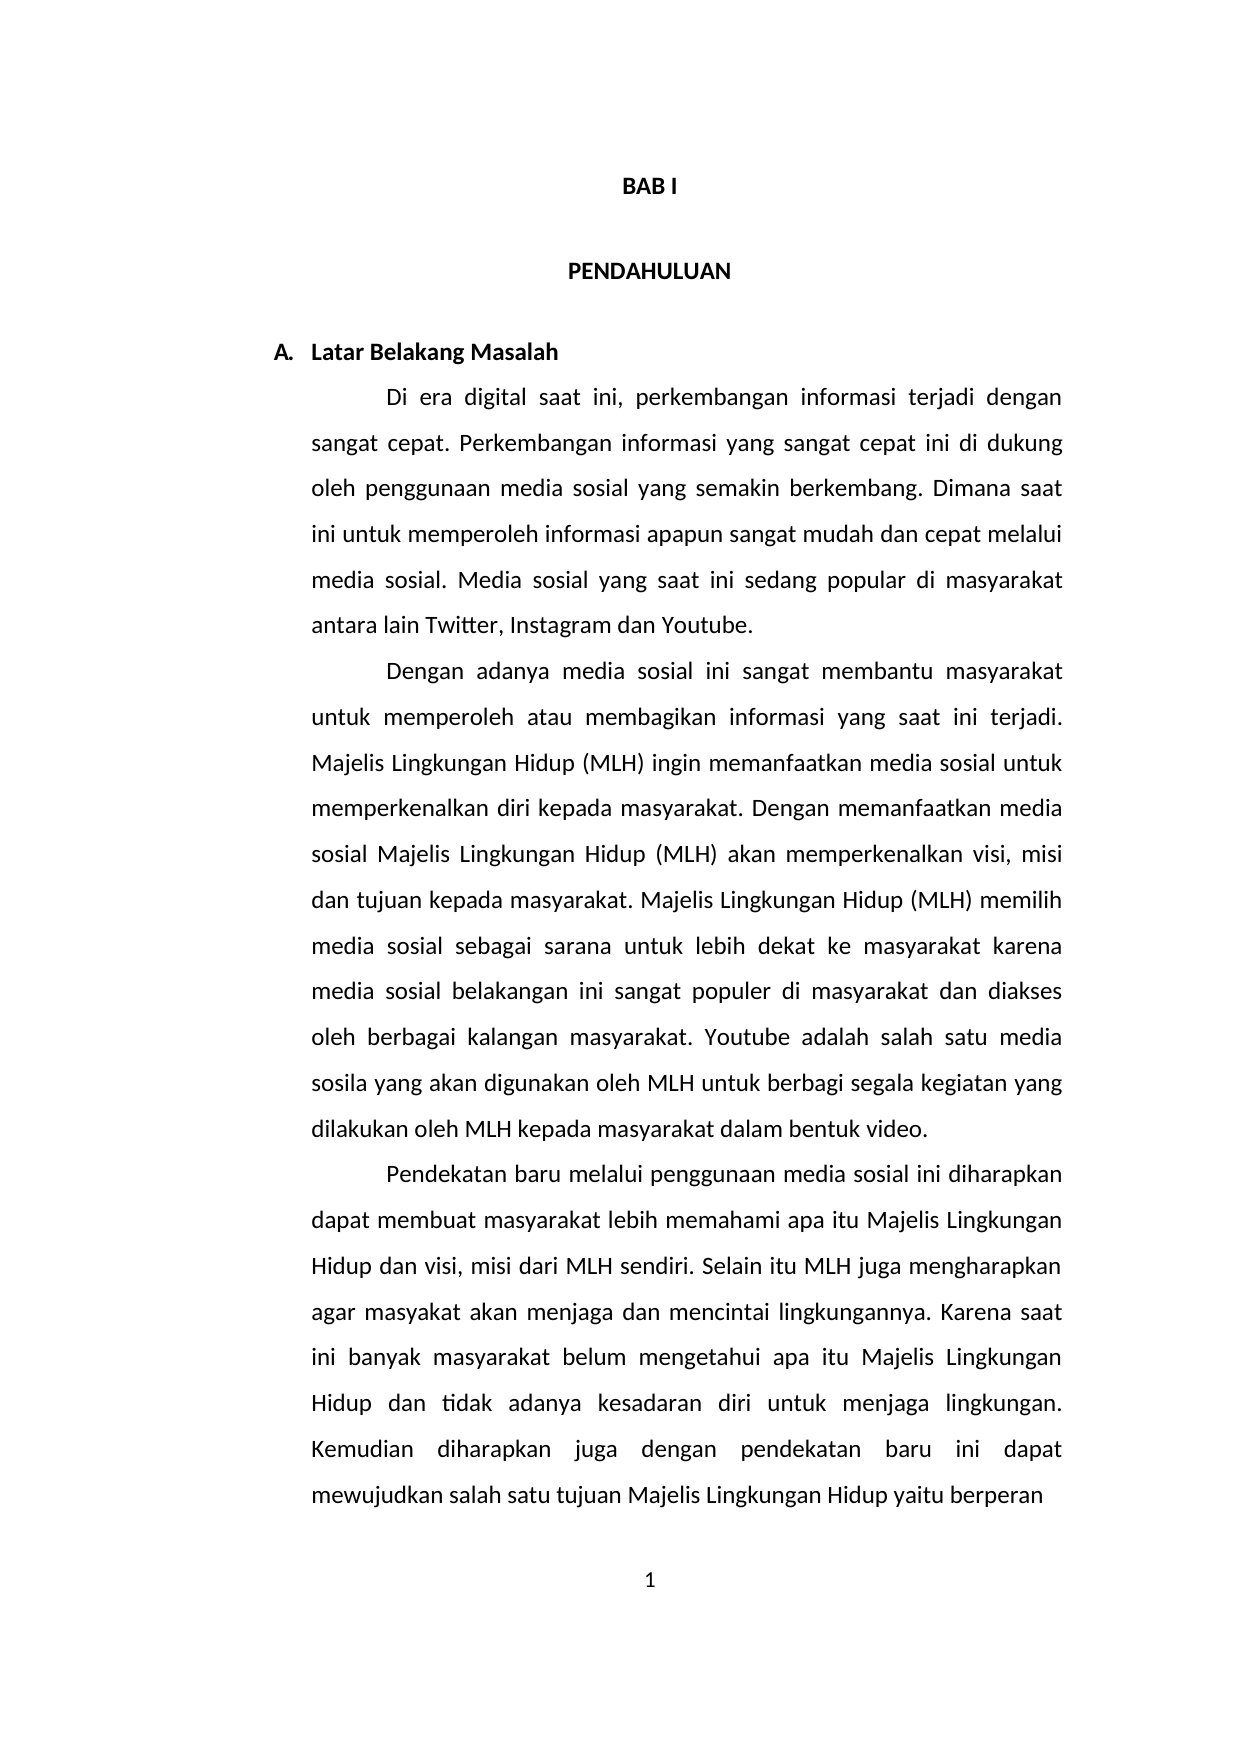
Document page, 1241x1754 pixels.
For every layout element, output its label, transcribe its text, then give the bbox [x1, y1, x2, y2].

text 1 [107, 1565, 1192, 1593]
text Di era digital saat ini, perkembangan informasi terjadi dengan sangat cepat. Perkembangan informasi yang sangat cepat ini di dukung oleh penggunaan media sosial yang semakin berkembang. Dimana saat ini untuk memperoleh informasi apapun sangat mudah dan cepat melalui media sosial. Media sosial yang saat ini sedang popular di masyarakat antara lain Twitter, Instagram dan Youtube. [311, 381, 1064, 640]
list Latar Belakang Masalah [274, 339, 1192, 366]
subtitle BAB I PENDAHULUAN [568, 170, 731, 285]
text Dengan adanya media sosial ini sangat membantu masyarakat untuk memperoleh atau membagikan informasi yang saat ini terjadi. Majelis Lingkungan Hidup (MLH) ingin memanfaatkan media sosial untuk memperkenalkan diri kepada masyarakat. Dengan memanfaatkan media sosial Majelis Lingkungan Hidup (MLH) akan memperkenalkan visi, misi dan tujuan kepada masyarakat. Majelis Lingkungan Hidup (MLH) memilih media sosial sebagai sarana untuk lebih dekat ke masyarakat karena media sosial belakangan ini sangat populer di masyarakat dan diakses oleh berbagai kalangan masyarakat. Youtube adalah salah satu media sosila yang akan digunakan oleh MLH untuk berbagi segala kegiatan yang dilakukan oleh MLH kepada masyarakat dalam bentuk video. [311, 655, 1064, 1143]
text Pendekatan baru melalui penggunaan media sosial ini diharapkan dapat membuat masyarakat lebih memahami apa itu Majelis Lingkungan Hidup dan visi, misi dari MLH sendiri. Selain itu MLH juga mengharapkan agar masyakat akan menjaga dan mencintai lingkungannya. Karena saat ini banyak masyarakat belum mengetahui apa itu Majelis Lingkungan Hidup dan tidak adanya kesadaran diri untuk menjaga lingkungan. Kemudian diharapkan juga dengan pendekatan baru ini dapat mewujudkan salah satu tujuan Majelis Lingkungan Hidup yaitu berperan [311, 1159, 1063, 1509]
